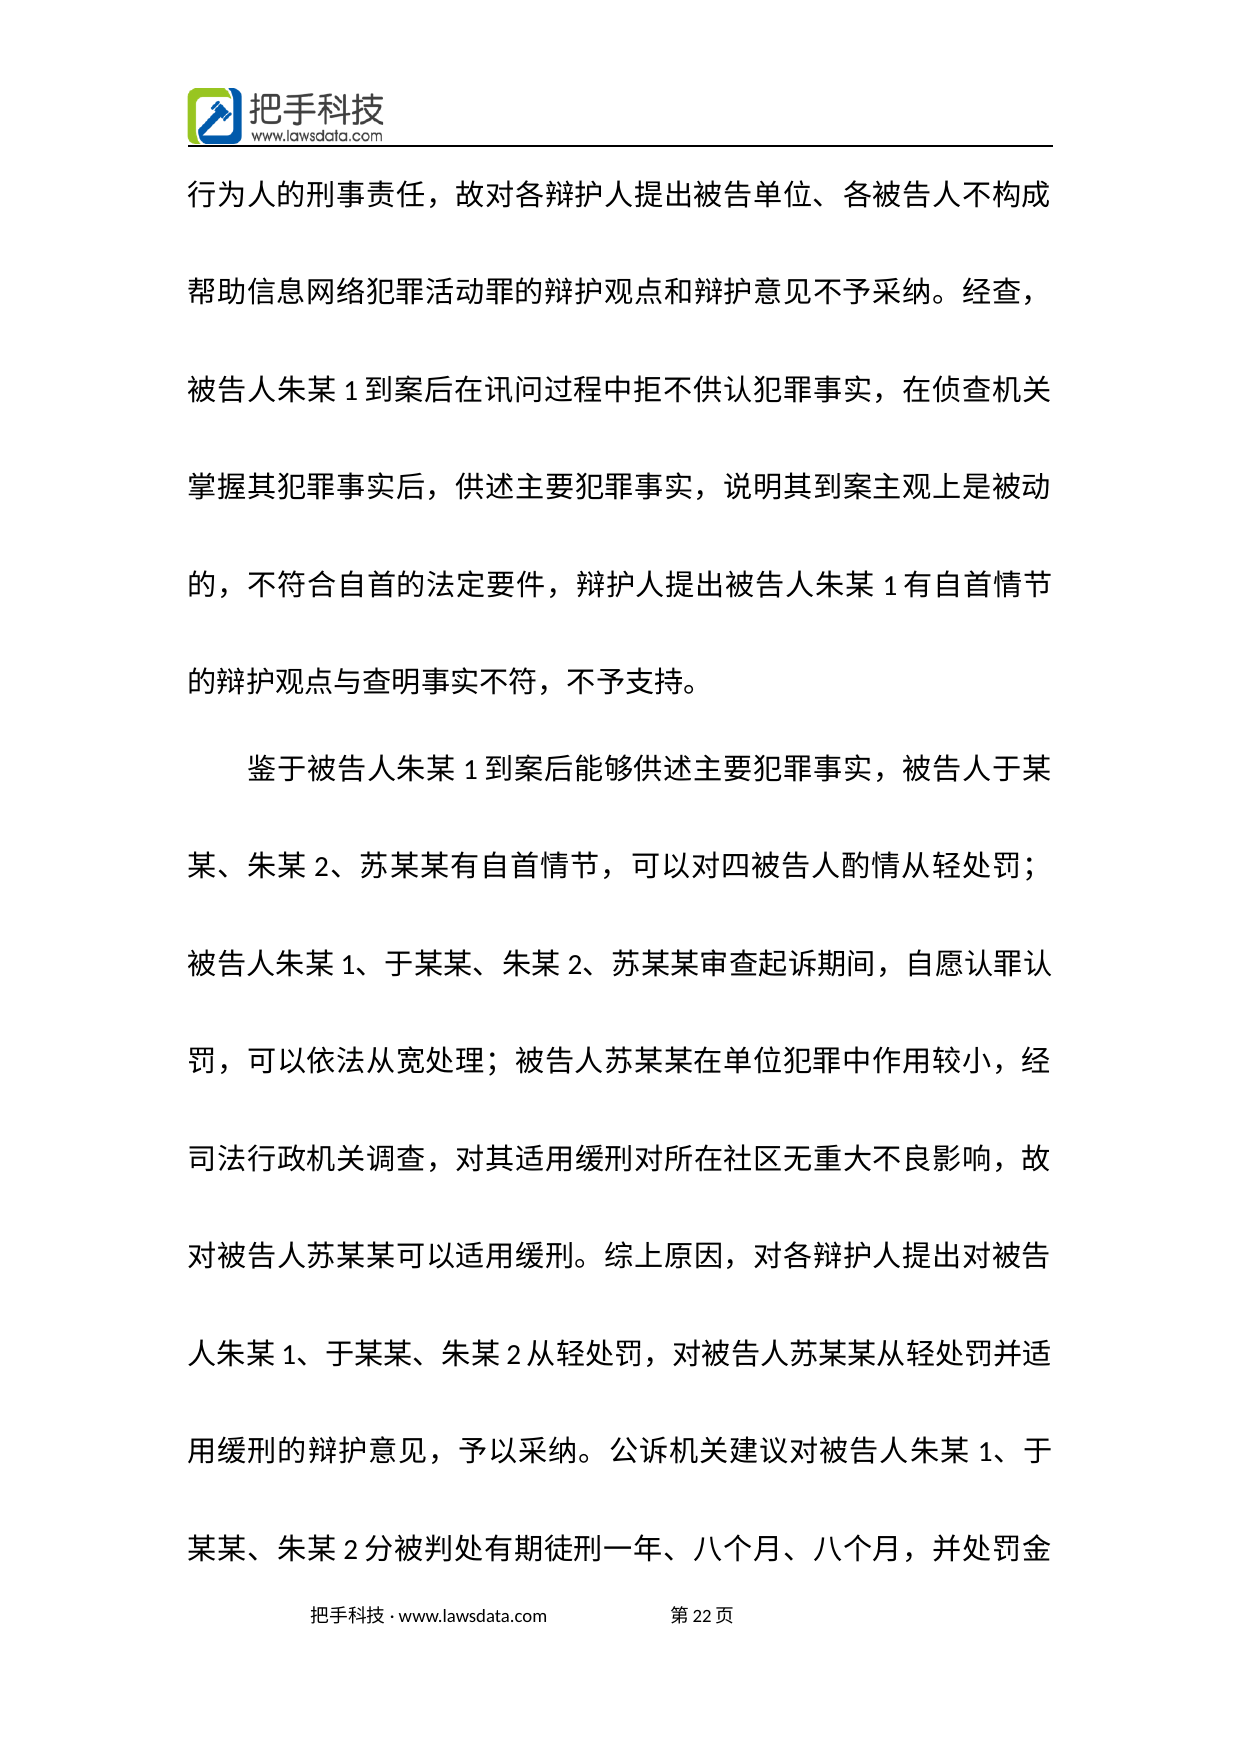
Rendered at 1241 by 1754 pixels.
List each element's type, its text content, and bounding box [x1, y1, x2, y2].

picture [187, 88, 384, 144]
